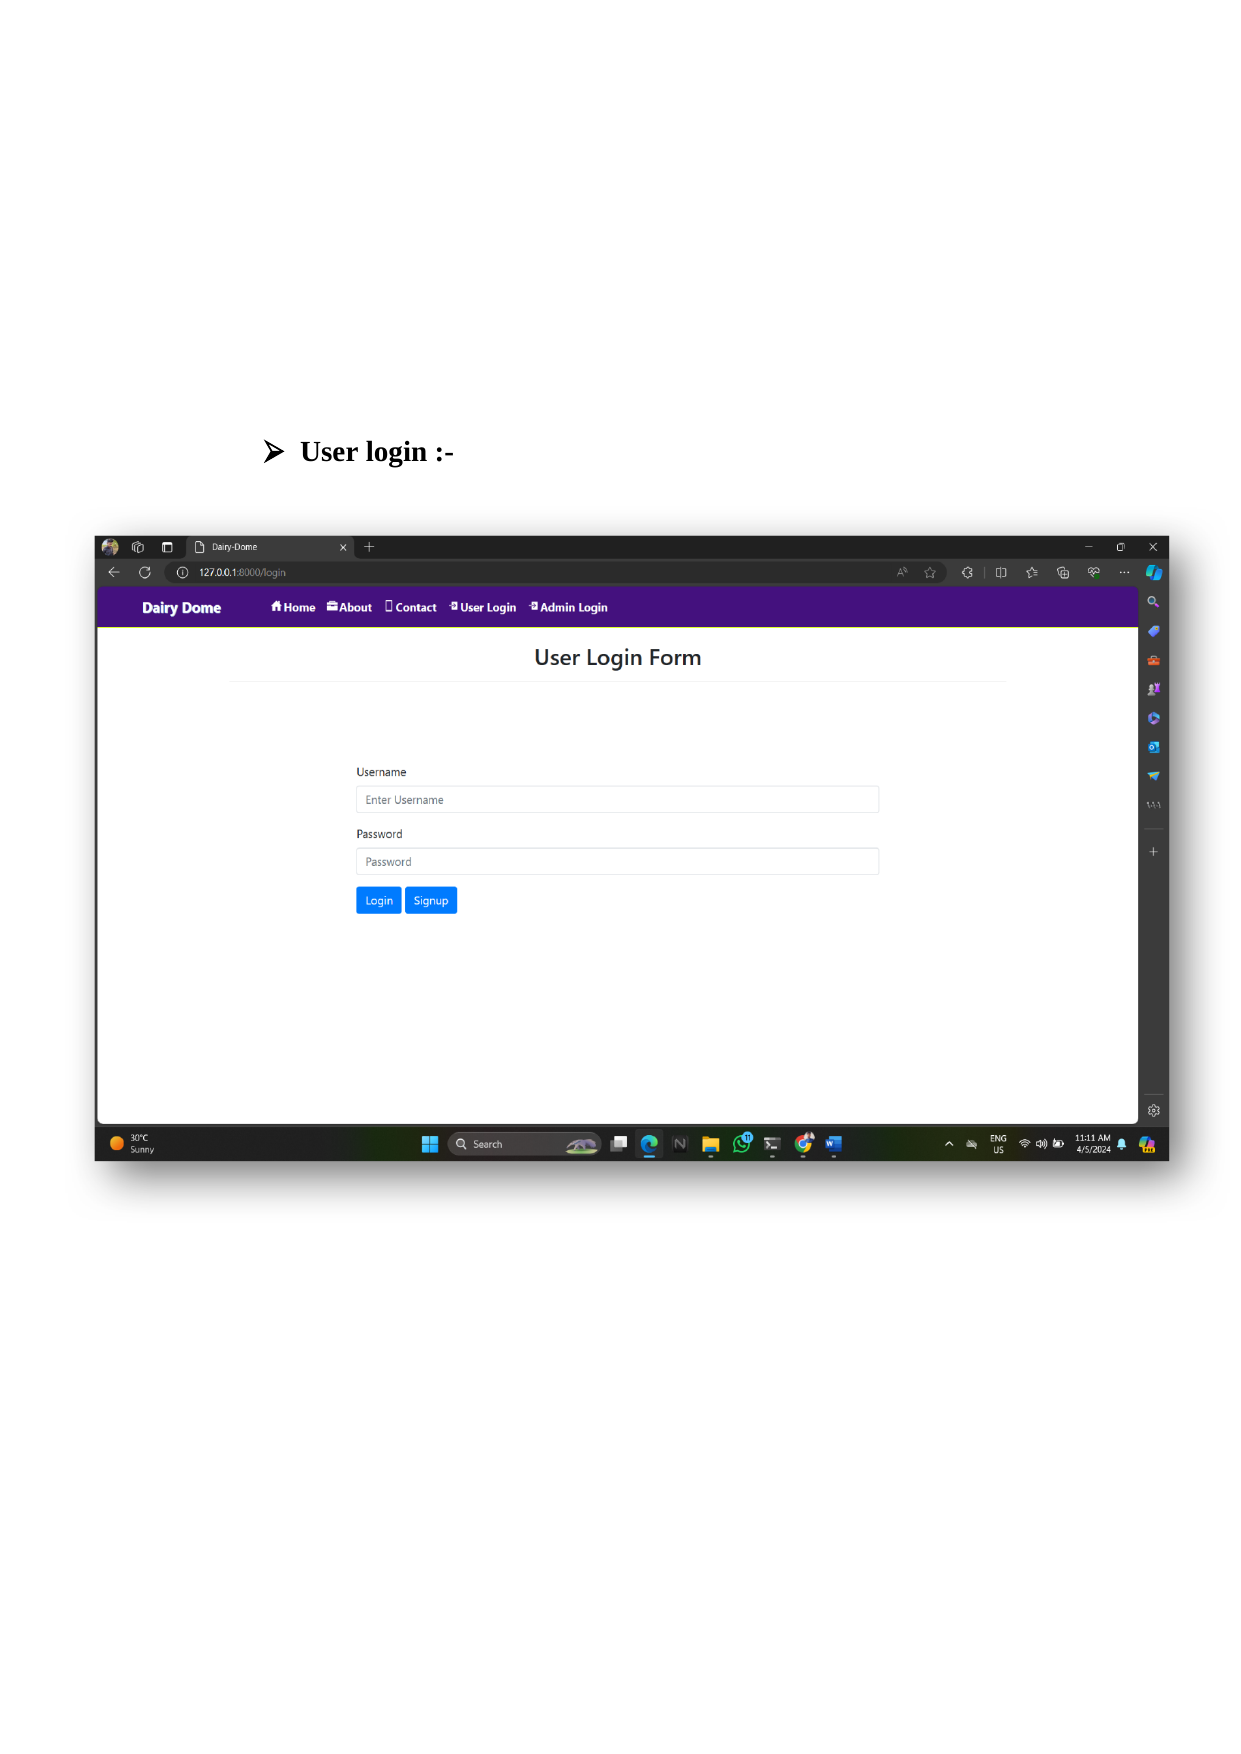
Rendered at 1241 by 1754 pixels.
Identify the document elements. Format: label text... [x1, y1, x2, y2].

list User login :- [262, 434, 1090, 468]
picture [93, 534, 1170, 1162]
